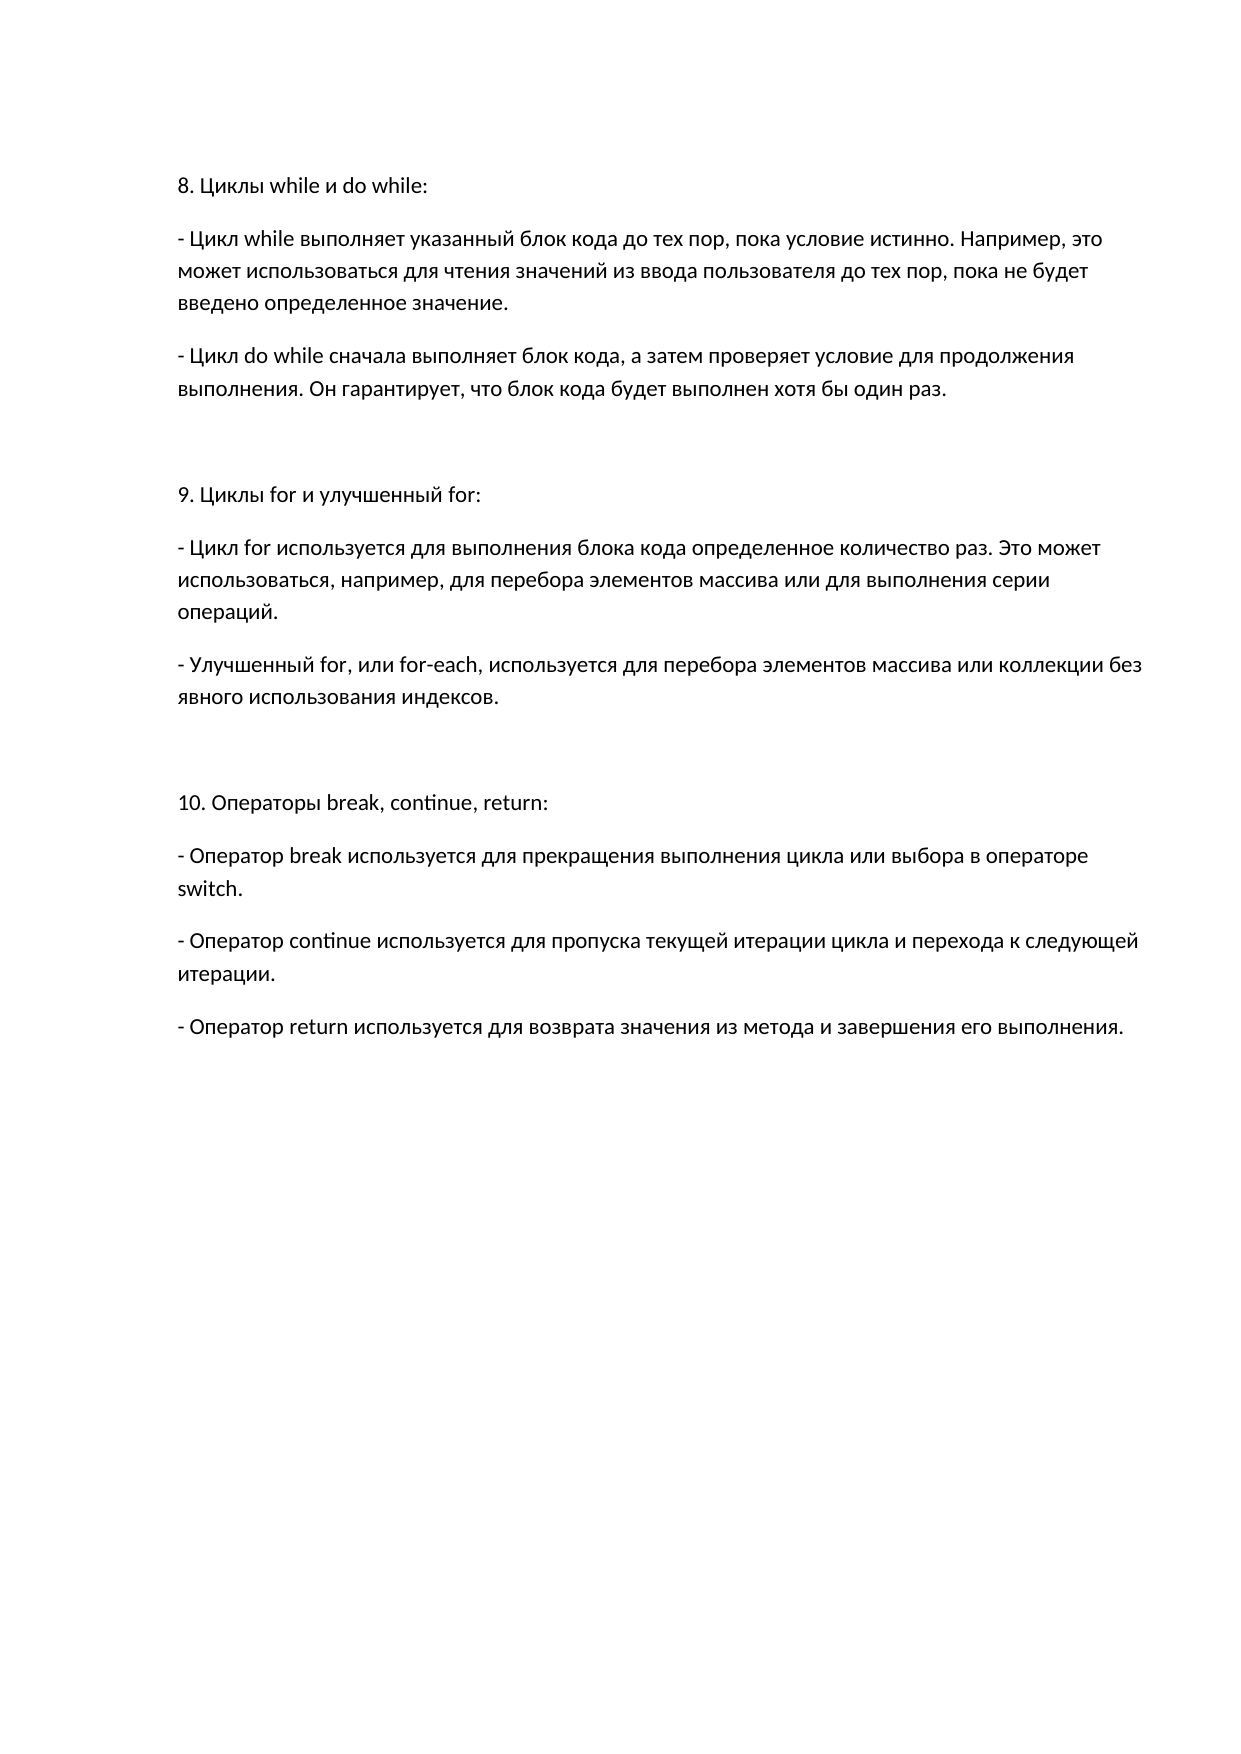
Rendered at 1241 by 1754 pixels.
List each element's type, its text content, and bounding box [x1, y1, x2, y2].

text - Цикл for используется для выполнения блока кода определенное количество раз. Это может использоваться, например, для перебора элементов массива или для выполнения серии операций. [177, 533, 1152, 625]
text - Цикл while выполняет указанный блок кода до тех пор, пока условие истинно. Например, это может использоваться для чтения значений из ввода пользователя до тех пор, пока не будет введено определенное значение. [177, 224, 1152, 317]
text 9. Циклы for и улучшенный for: [177, 480, 1152, 508]
text - Улучшенный for, или for-each, используется для перебора элементов массива или коллекции без явного использования индексов. [177, 650, 1152, 710]
text - Оператор continue используется для пропуска текущей итерации цикла и перехода к следующей итерации. [177, 927, 1152, 987]
text 8. Циклы while и do while: [177, 171, 1152, 199]
text - Цикл do while сначала выполняет блок кода, а затем проверяет условие для продолжения выполнения. Он гарантирует, что блок кода будет выполнен хотя бы один раз. [177, 342, 1152, 402]
text 10. Операторы break, continue, return: [177, 788, 1152, 816]
text - Оператор return используется для возврата значения из метода и завершения его выполнения. [177, 1012, 1152, 1040]
text - Оператор break используется для прекращения выполнения цикла или выбора в операторе switch. [177, 841, 1152, 902]
